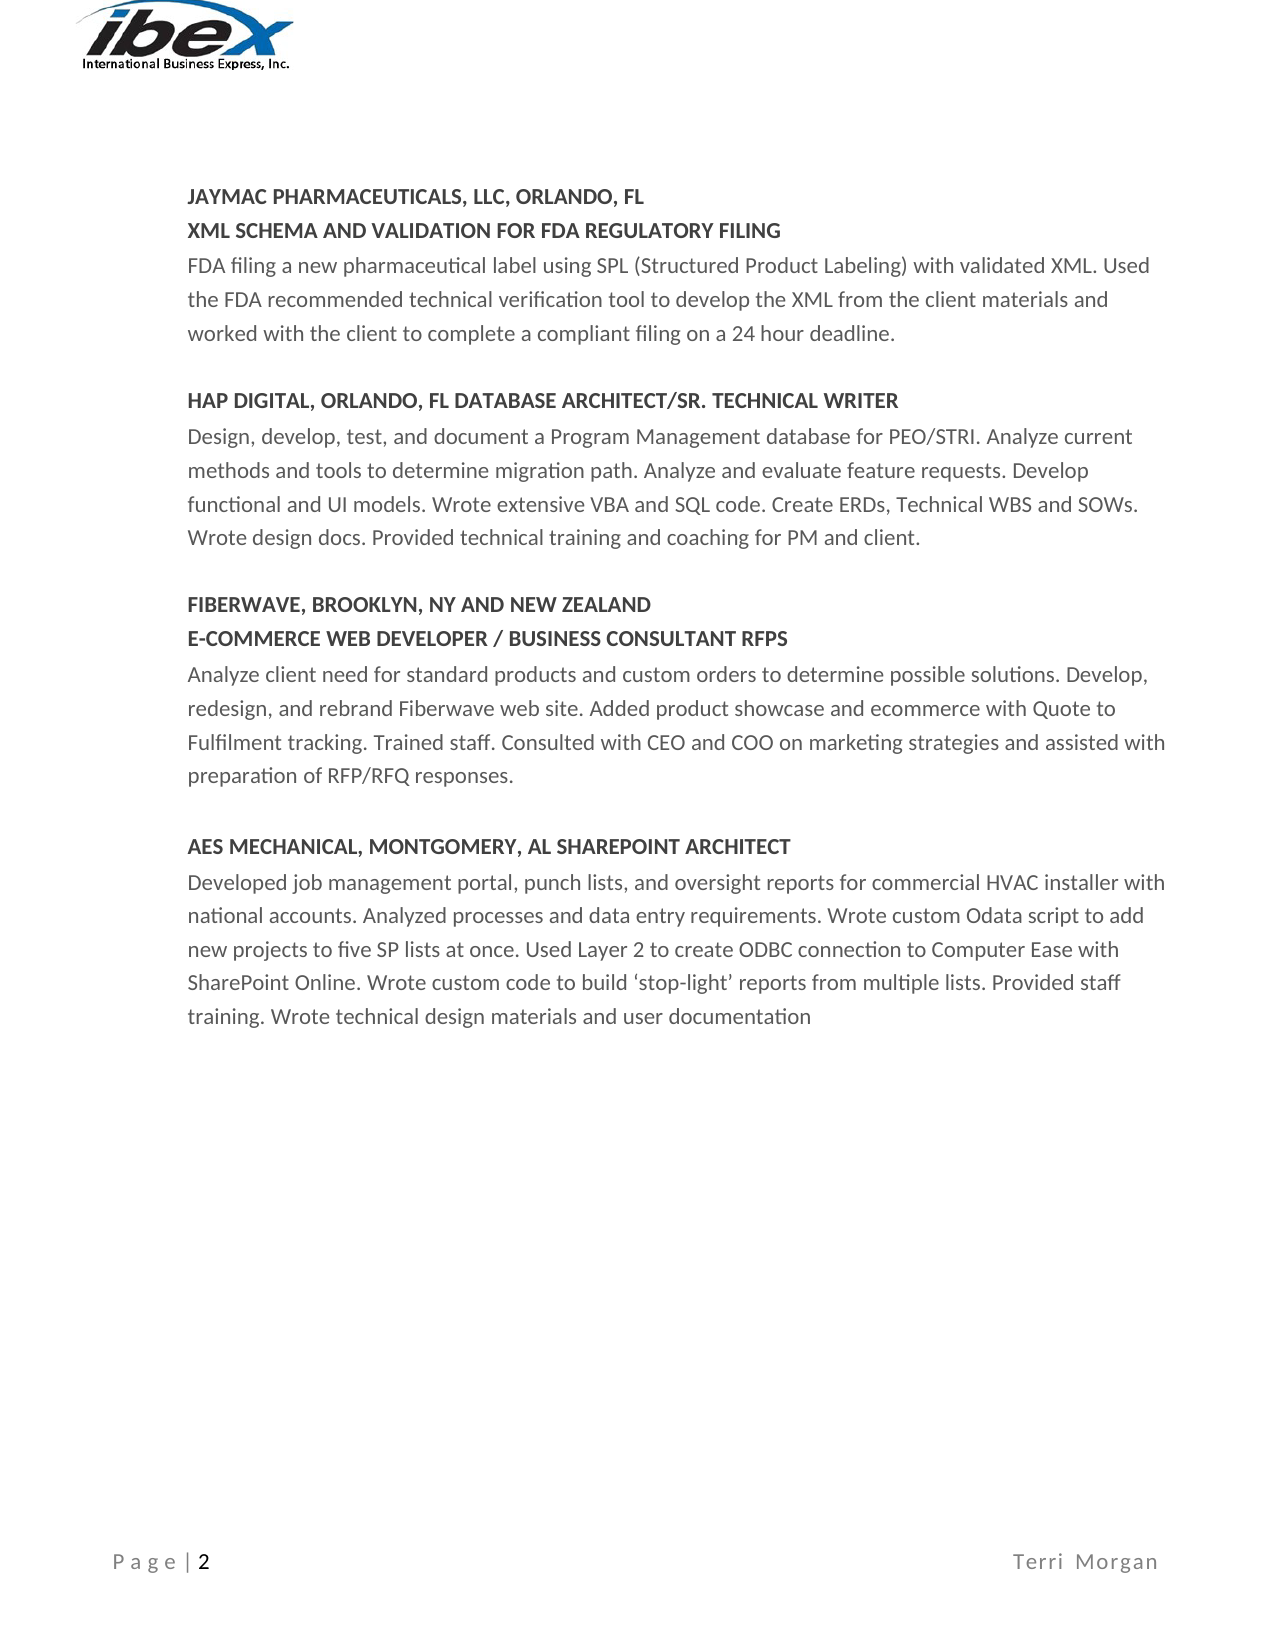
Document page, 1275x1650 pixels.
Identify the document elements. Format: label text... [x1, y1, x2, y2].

text E-COMMERCE WEB DEVELOPER / BUSINESS CONSULTANT RFPS [187, 624, 1175, 652]
text Developed job management portal, punch lists, and oversight reports for commercial HVAC installer with national accounts. Analyzed processes and data entry requirements. Wrote custom Odata script to add new projects to five SP lists at once. Used Layer 2 to create ODBC connection to Computer Ease with SharePoint Online. Wrote custom code to build ‘stop-light’ reports from multiple lists. Provided staff [187, 868, 1175, 996]
text Analyze client need for standard products and custom orders to determine possible solutions. Develop, redesign, and rebrand Fiberwave web site. Added product showcase and ecommerce with Quote to [187, 660, 1175, 722]
text functional and UI models. Wrote extensive VBA and SQL code. Create ERDs, Technical WBS and SOWs. Wrote design docs. Provided technical training and coaching for PM and client. [187, 490, 1175, 551]
subtitle AES MECHANICAL, MONTGOMERY, AL SHAREPOINT ARCHITECT [187, 832, 1175, 860]
text FDA filing a new pharmaceutical label using SPL (Structured Product Labeling) with validated XML. Used the FDA recommended technical verification tool to develop the XML from the client materials and [187, 251, 1163, 313]
text XML SCHEMA AND VALIDATION FOR FDA REGULATORY FILING [187, 216, 1175, 244]
text worked with the client to complete a compliant filing on a 24 hour deadline. [187, 319, 1175, 347]
subtitle JAYMAC PHARMACEUTICALS, LLC, ORLANDO, FL [187, 182, 1175, 210]
text training. Wrote technical design materials and user documentation [187, 1002, 1175, 1030]
subtitle HAP DIGITAL, ORLANDO, FL DATABASE ARCHITECT/SR. TECHNICAL WRITER [187, 386, 1175, 414]
text Design, develop, test, and document a Program Management database for PEO/STRI. Analyze current methods and tools to determine migration path. Analyze and evaluate feature requests. Develop [187, 422, 1175, 484]
subtitle FIBERWAVE, BROOKLYN, NY AND NEW ZEALAND [187, 591, 1175, 618]
text Fulfilment tracking. Trained staff. Consulted with CEO and COO on marketing strategies and assisted with preparation of RFP/RFQ responses. [187, 728, 1175, 789]
